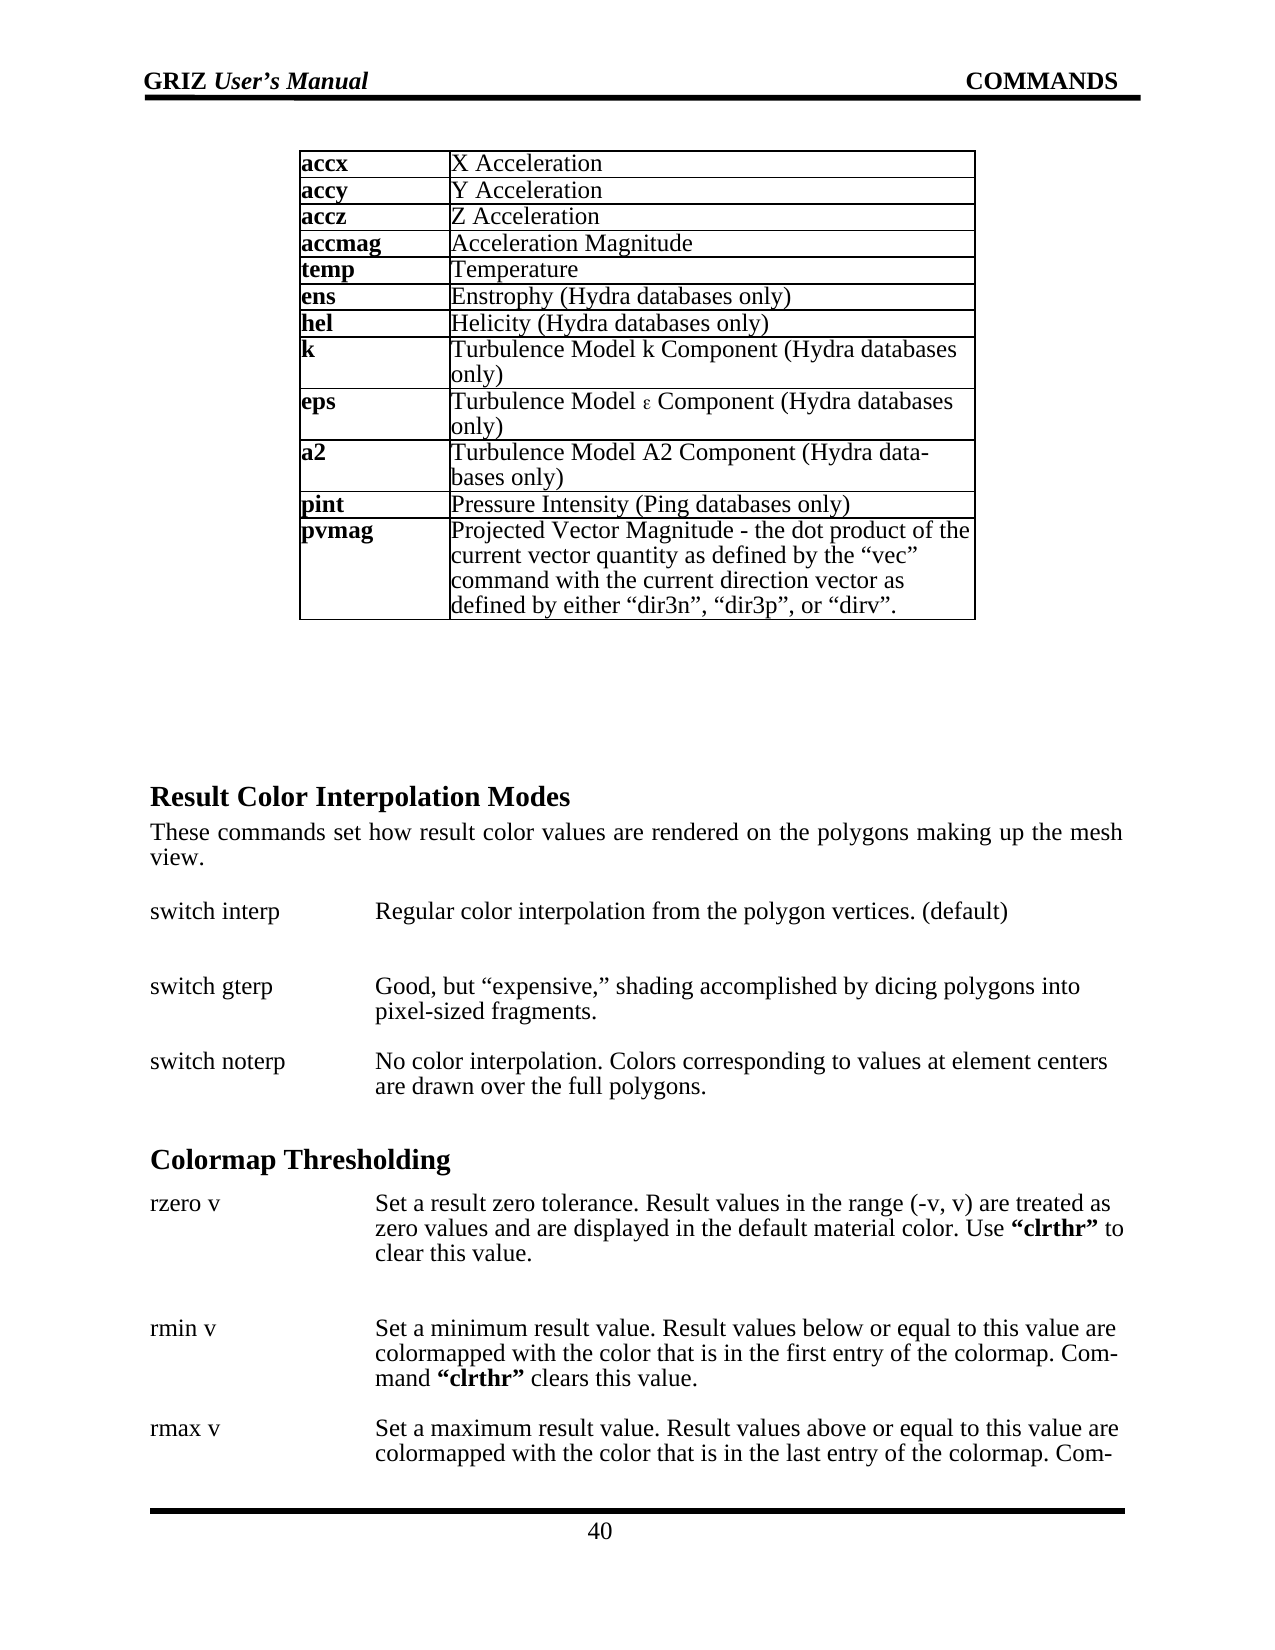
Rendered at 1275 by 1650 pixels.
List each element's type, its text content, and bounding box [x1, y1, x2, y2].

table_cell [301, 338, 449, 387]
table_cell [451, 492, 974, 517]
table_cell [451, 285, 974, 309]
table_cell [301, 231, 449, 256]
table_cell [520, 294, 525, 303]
text Result Color Interpolation Modes [150, 779, 1125, 812]
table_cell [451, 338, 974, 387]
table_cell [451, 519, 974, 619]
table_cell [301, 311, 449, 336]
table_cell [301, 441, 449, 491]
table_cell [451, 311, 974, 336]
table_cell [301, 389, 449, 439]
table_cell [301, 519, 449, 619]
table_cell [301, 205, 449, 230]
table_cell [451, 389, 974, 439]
text switch interp Regular color interpolation from the polygon vertices. (default) [150, 900, 1125, 925]
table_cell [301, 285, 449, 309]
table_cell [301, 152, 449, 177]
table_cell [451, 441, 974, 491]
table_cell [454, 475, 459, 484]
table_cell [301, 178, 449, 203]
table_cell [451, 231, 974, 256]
text rmin v Set a minimum result value. Result values below or equal to this value are colormapped with the color that is in the first entry of the colormap. Command “clrthr” clears this value. [150, 1316, 1125, 1391]
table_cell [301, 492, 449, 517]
text switch gterp Good, but “expensive,” shading accomplished by dicing polygons into pixel-sized fragments. [150, 975, 1125, 1025]
text Colormap Thresholding [150, 1150, 1125, 1175]
text rzero v Set a result zero tolerance. Result values in the range (-v, v) are treated as zero values and are displayed in the default material color. Use “clrthr” to clear this value. [150, 1191, 1125, 1266]
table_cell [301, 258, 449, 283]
text These commands set how result color values are rendered on the polygons making up the mesh view. [150, 821, 1125, 871]
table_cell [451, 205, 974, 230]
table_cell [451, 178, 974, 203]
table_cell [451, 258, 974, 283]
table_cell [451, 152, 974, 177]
text switch noterp No color interpolation. Colors corresponding to values at element centers are drawn over the full polygons. [150, 1050, 1125, 1100]
